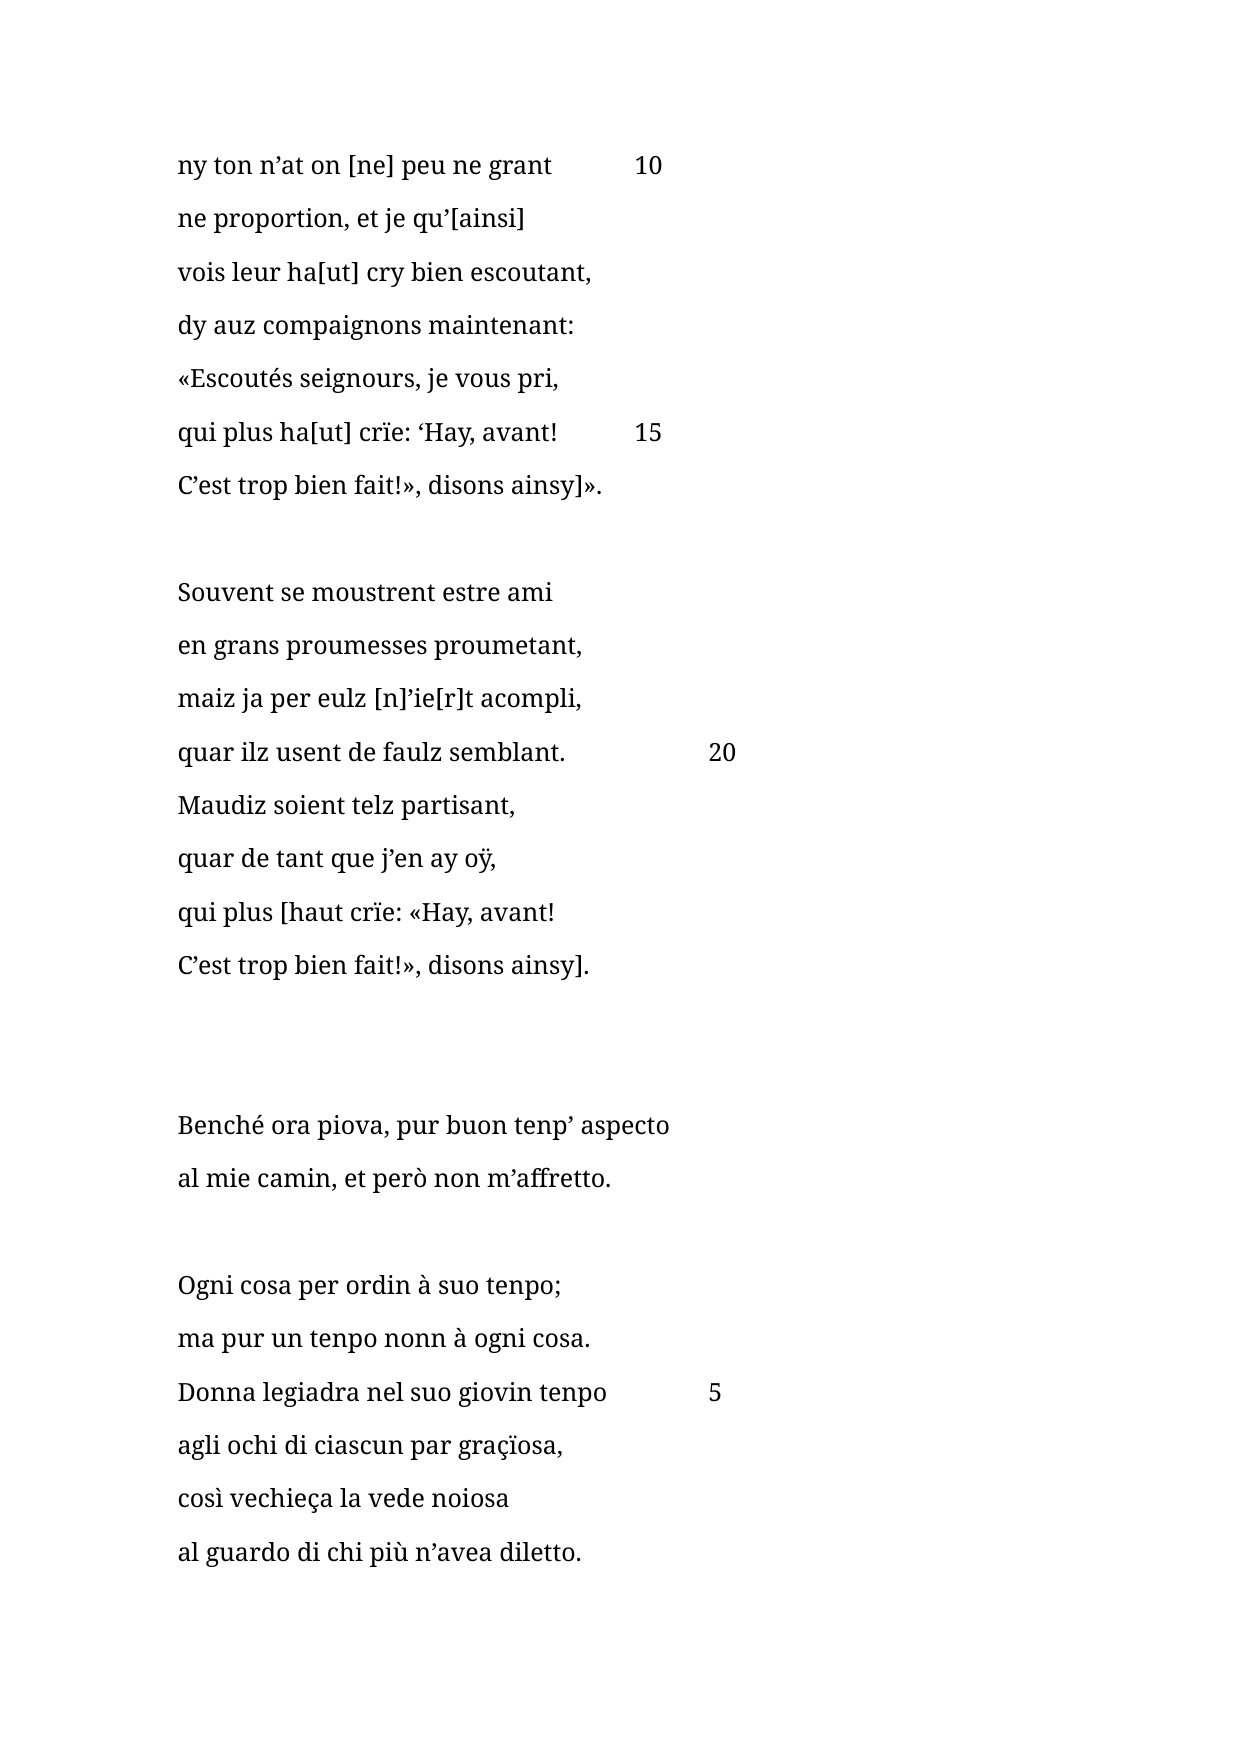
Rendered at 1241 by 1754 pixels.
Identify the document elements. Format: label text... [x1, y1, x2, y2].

text agli ochi di ciascun par graçïosa, [118, 1428, 1122, 1462]
text qui plus [haut crïe: «Hay, avant! [118, 894, 1122, 928]
text al guardo di chi più n’avea diletto. [118, 1534, 1122, 1568]
text Benché ora piova, pur buon tenp’ aspecto [118, 1108, 1122, 1142]
text ne proportion, et je qu’[ainsi] [118, 201, 1122, 235]
text C’est trop bien fait!», disons ainsy]. [118, 948, 1122, 982]
text vois leur ha[ut] cry bien escoutant, [118, 254, 1122, 288]
text quar ilz usent de faulz semblant. 20 [118, 734, 1122, 768]
text «Escoutés seignours, je vous pri, [118, 361, 1122, 395]
text quar de tant que j’en ay oÿ, [118, 841, 1122, 875]
text ny ton n’at on [ne] peu ne grant 10 [118, 148, 1122, 182]
text maiz ja per eulz [n]’ie[r]t acompli, [118, 681, 1122, 715]
text Maudiz soient telz partisant, [118, 788, 1122, 822]
text en grans proumesses proumetant, [118, 628, 1122, 662]
text ma pur un tenpo nonn à ogni cosa. [118, 1321, 1122, 1355]
text al mie camin, et però non m’affretto. [118, 1161, 1122, 1195]
text dy auz compaignons maintenant: [118, 308, 1122, 342]
text Donna legiadra nel suo giovin tenpo 5 [118, 1374, 1122, 1408]
text qui plus ha[ut] crïe: ‘Hay, avant! 15 [118, 414, 1122, 448]
text C’est trop bien fait!», disons ainsy]». [118, 468, 1122, 502]
text Souvent se moustrent estre ami [118, 574, 1122, 608]
text Ogni cosa per ordin à suo tenpo; [118, 1268, 1122, 1302]
text così vechieça la vede noiosa [118, 1481, 1122, 1515]
